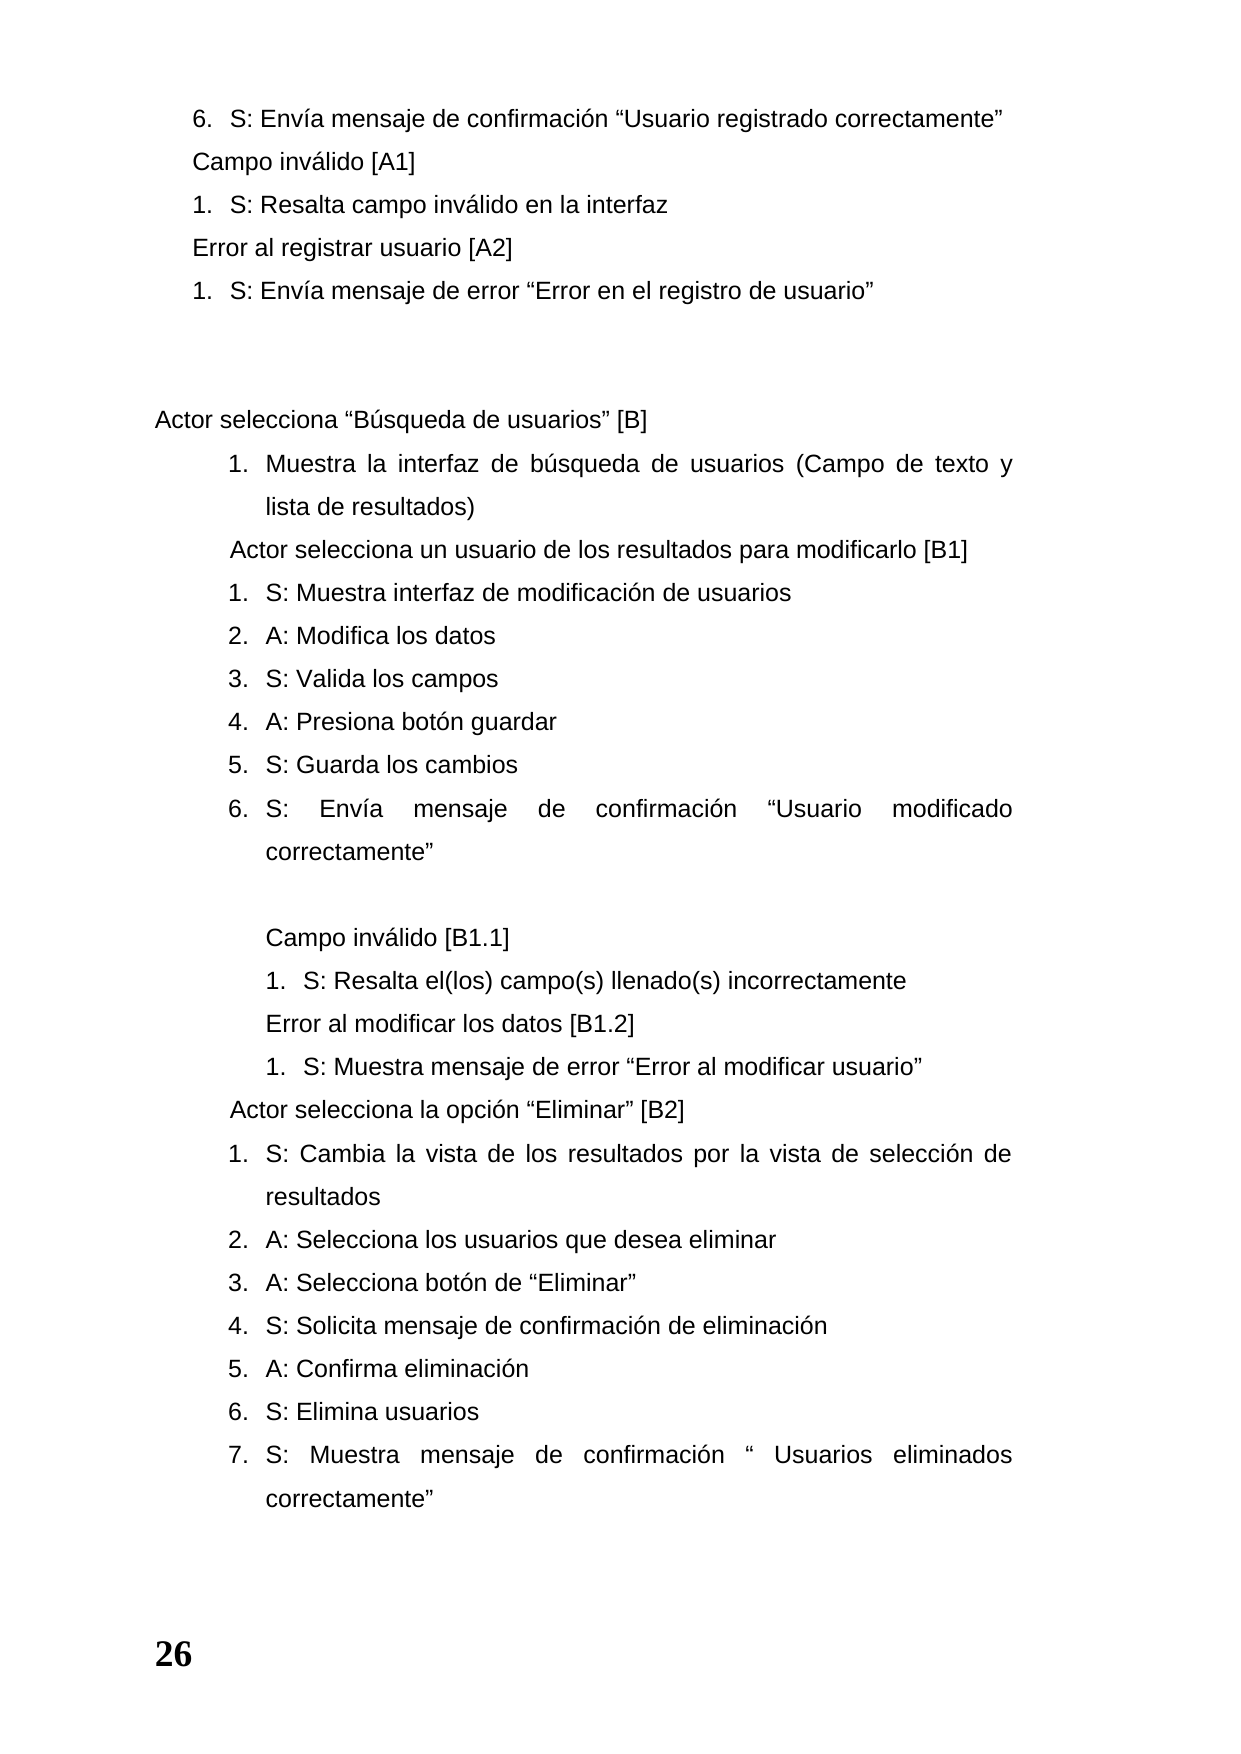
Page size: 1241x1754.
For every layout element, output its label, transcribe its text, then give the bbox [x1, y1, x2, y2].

list S: Cambia la vista de los resultados por la vista de selección de resultados [228, 1138, 1014, 1210]
list S: Envía mensaje de confirmación “Usuario modificado correctamente” [228, 793, 1014, 865]
text Actor selecciona la opción “Eliminar” [B2] [154, 1095, 1014, 1124]
list S: Muestra mensaje de error “Error al modificar usuario” [265, 1052, 1014, 1081]
text Campo inválido [A1] [192, 147, 1014, 175]
text Error al modificar los datos [B1.2] [265, 1009, 1014, 1038]
list S: Valida los campos [228, 664, 1014, 693]
list S: Resalta campo inválido en la interfaz [192, 190, 1014, 218]
list S: Muestra interfaz de modificación de usuarios [228, 578, 1014, 607]
text Error al registrar usuario [A2] [192, 233, 1014, 262]
list S: Envía mensaje de confirmación “Usuario registrado correctamente” [192, 103, 1014, 132]
list S: Muestra mensaje de confirmación “ Usuarios eliminados correctamente” [228, 1440, 1014, 1512]
list A: Selecciona botón de “Eliminar” [228, 1268, 1014, 1297]
list S: Resalta el(los) campo(s) llenado(s) incorrectamente [265, 966, 1014, 995]
text Actor selecciona “Búsqueda de usuarios” [B] [154, 405, 1014, 434]
list A: Presiona botón guardar [228, 707, 1014, 736]
list A: Confirma eliminación [228, 1354, 1014, 1383]
list S: Guarda los cambios [228, 750, 1014, 779]
list A: Selecciona los usuarios que desea eliminar [228, 1225, 1014, 1253]
text Campo inválido [B1.1] [265, 923, 1014, 952]
list A: Modifica los datos [228, 621, 1014, 650]
list S: Elimina usuarios [228, 1397, 1014, 1426]
list Muestra la interfaz de búsqueda de usuarios (Campo de texto y lista de resultados) [228, 448, 1014, 520]
text Actor selecciona un usuario de los resultados para modificarlo [B1] [154, 535, 1014, 563]
list S: Envía mensaje de error “Error en el registro de usuario” [192, 276, 1014, 305]
list S: Solicita mensaje de confirmación de eliminación [228, 1311, 1014, 1340]
